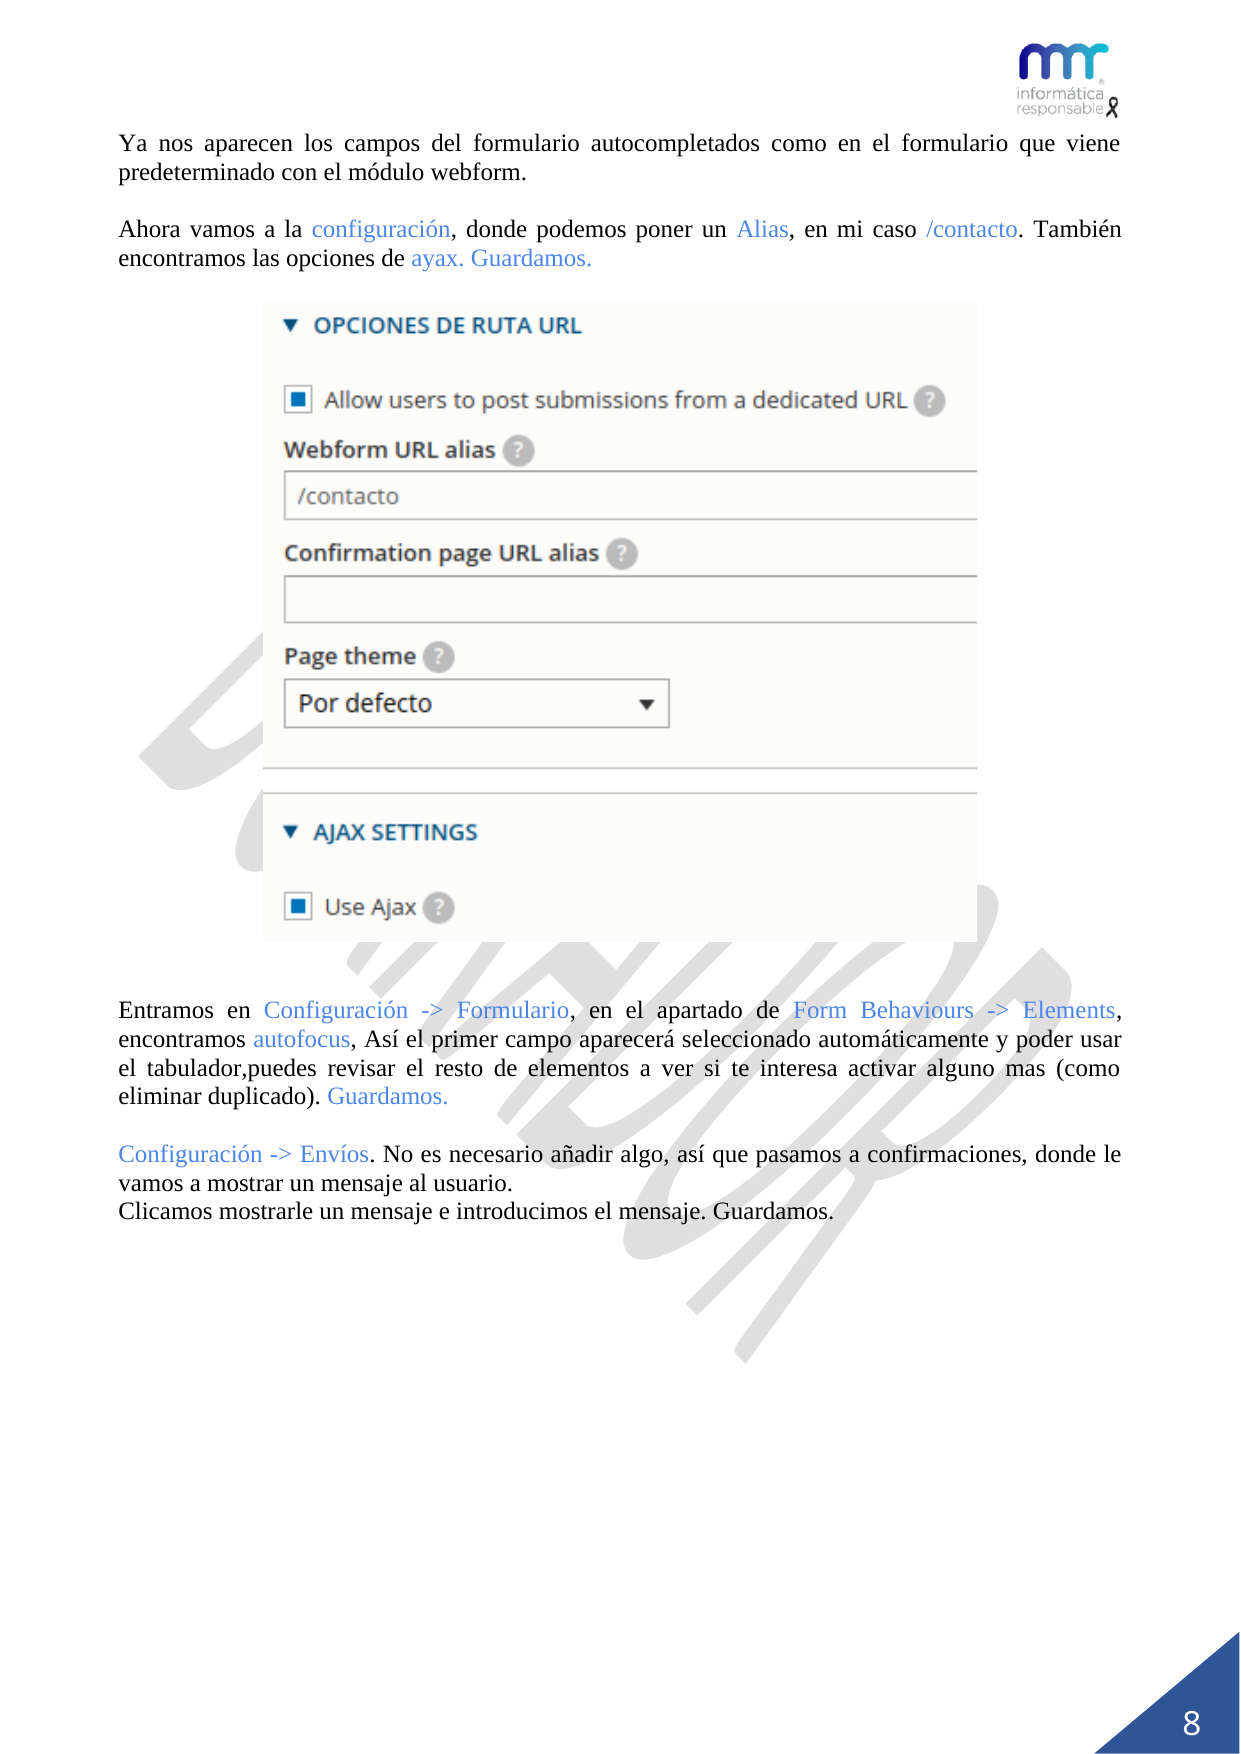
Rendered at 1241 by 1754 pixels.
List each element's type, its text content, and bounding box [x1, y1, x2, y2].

picture [263, 300, 978, 942]
text Ya nos aparecen los campos del formulario autocompletados como en el formulario que viene predeterminado con el módulo webform. [118, 128, 1122, 186]
picture [1004, 29, 1123, 129]
text Configuración -> Envíos. No es necesario añadir algo, así que pasamos a confirmaciones, donde le vamos a mostrar un mensaje al usuario. [118, 1139, 1122, 1196]
text Entramos en Configuración -> Formulario, en el apartado de Form Behaviours -> Elements, encontramos autofocus, Así el primer campo aparecerá seleccionado automáticamente y poder usar el tabulador,puedes revisar el resto de elementos a ver si te interesa activar alguno mas (como eliminar duplicado). Guardamos. [118, 995, 1122, 1110]
text Clicamos mostrarle un mensaje e introducimos el mensaje. Guardamos. [118, 1196, 1122, 1225]
text Ahora vamos a la configuración, donde podemos poner un Alias, en mi caso /contacto. También encontramos las opciones de ayax. Guardamos. [118, 214, 1122, 272]
